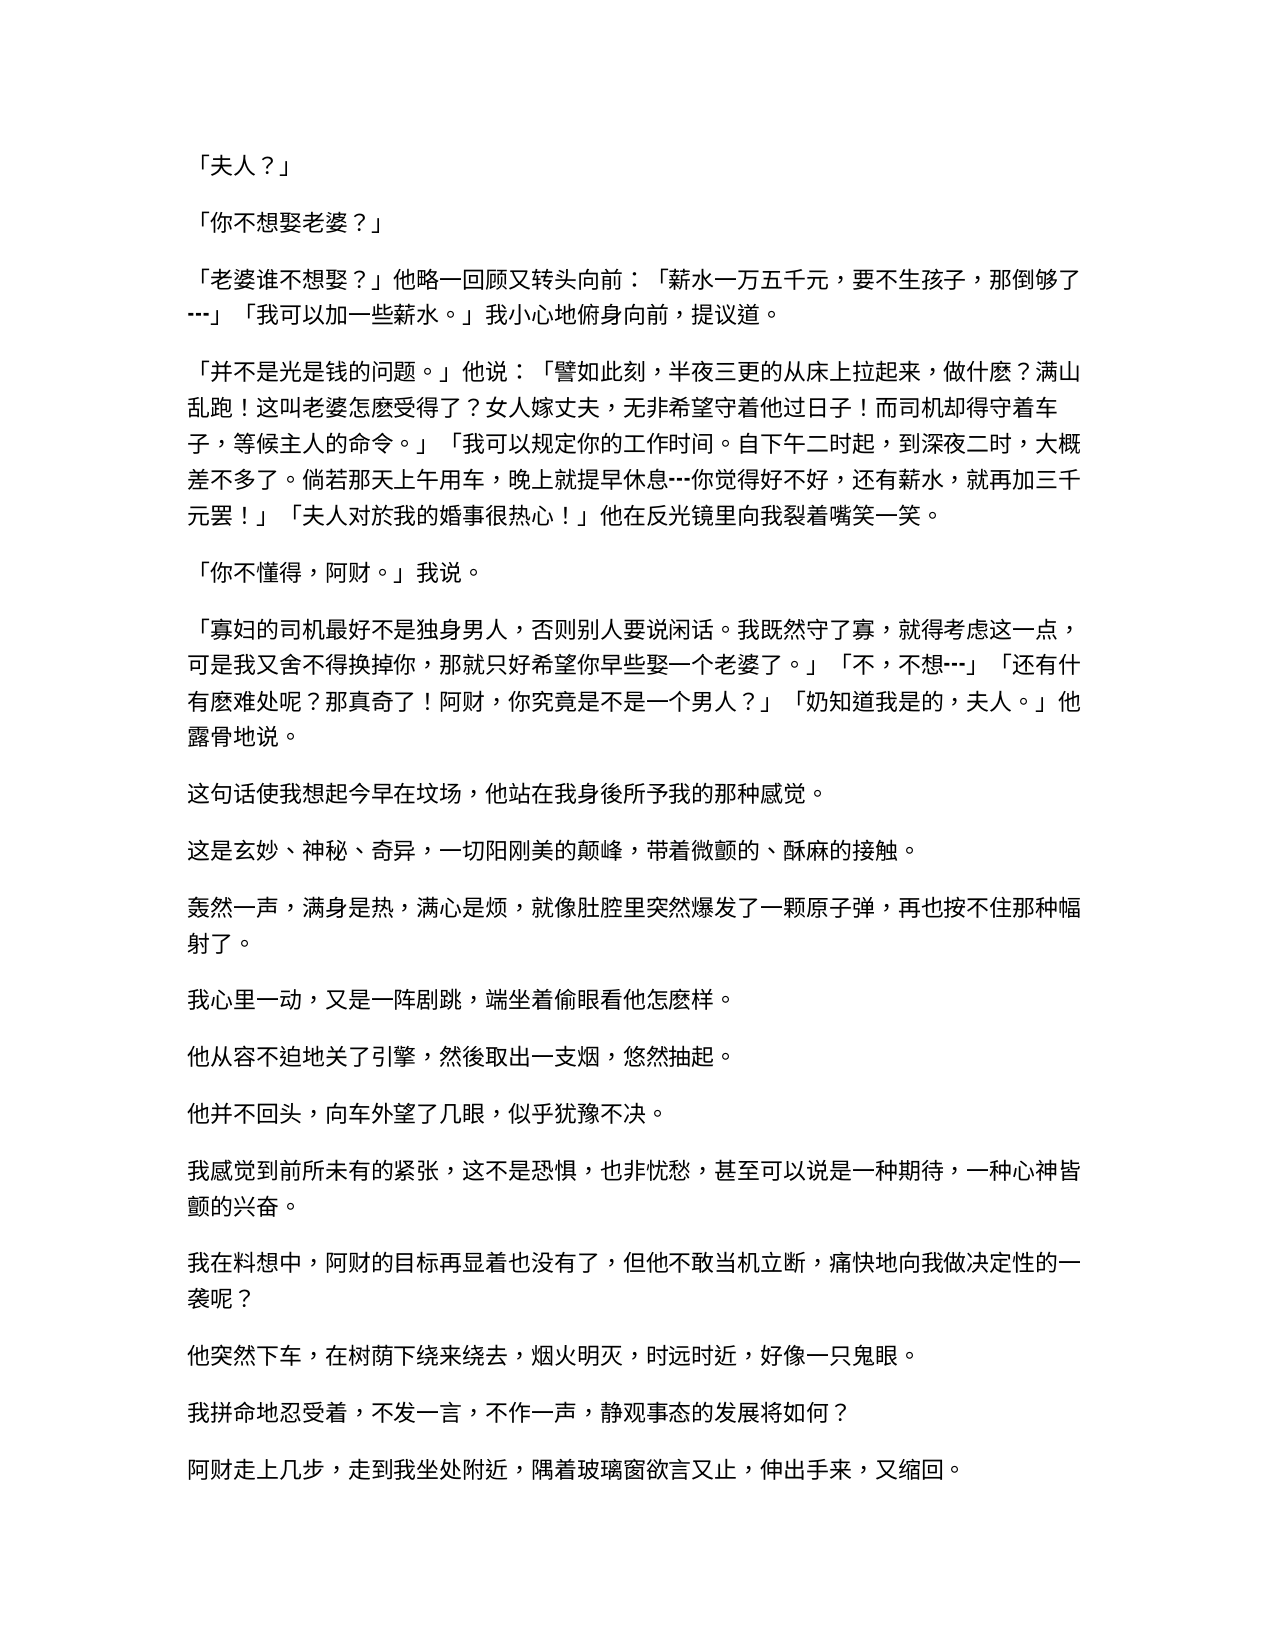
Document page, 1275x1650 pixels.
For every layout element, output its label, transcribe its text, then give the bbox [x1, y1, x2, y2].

text 我心里一动，又是一阵剧跳，端坐着偷眼看他怎麽样。 [187, 984, 1087, 1016]
text 「夫人？」 [187, 150, 1087, 181]
text 「你不懂得，阿财。」我说。 [187, 557, 1087, 588]
text 我感觉到前所未有的紧张，这不是恐惧，也非忧愁，甚至可以说是一种期待，一种心神皆颤的兴奋。 [187, 1155, 1087, 1222]
text 「并不是光是钱的问题。」他说：「譬如此刻，半夜三更的从床上拉起来，做什麽？满山乱跑！这叫老婆怎麽受得了？女人嫁丈夫，无非希望守着他过日子！而司机却得守着车子，等候主人的命令。」「我可以规定你的工作时间。自下午二时起，到深夜二时，大概差不多了。倘若那天上午用车，晚上就提早休息┅你觉得好不好，还有薪水，就再加三千元罢！」「夫人对於我的婚事很热心！」他在反光镜里向我裂着嘴笑一笑。 [187, 356, 1087, 531]
text 我拼命地忍受着，不发一言，不作一声，静观事态的发展将如何？ [187, 1397, 1087, 1428]
text 他并不回头，向车外望了几眼，似乎犹豫不决。 [187, 1098, 1087, 1129]
text 他从容不迫地关了引擎，然後取出一支烟，悠然抽起。 [187, 1041, 1087, 1072]
text 「老婆谁不想娶？」他略一回顾又转头向前：「薪水一万五千元，要不生孩子，那倒够了┅」「我可以加一些薪水。」我小心地俯身向前，提议道。 [187, 263, 1087, 331]
text 这是玄妙、神秘、奇异，一切阳刚美的颠峰，带着微颤的、酥麻的接触。 [187, 835, 1087, 866]
text 「你不想娶老婆？」 [187, 207, 1087, 238]
text 我在料想中，阿财的目标再显着也没有了，但他不敢当机立断，痛快地向我做决定性的一袭呢？ [187, 1247, 1087, 1314]
text 「寡妇的司机最好不是独身男人，否则别人要说闲话。我既然守了寡，就得考虑这一点，可是我又舍不得换掉你，那就只好希望你早些娶一个老婆了。」「不，不想┅」「还有什有麽难处呢？那真奇了！阿财，你究竟是不是一个男人？」「奶知道我是的，夫人。」他露骨地说。 [187, 613, 1087, 753]
text 这句话使我想起今早在坟场，他站在我身後所予我的那种感觉。 [187, 778, 1087, 809]
text 轰然一声，满身是热，满心是烦，就像肚腔里突然爆发了一颗原子弹，再也按不住那种幅射了。 [187, 892, 1087, 959]
text 阿财走上几步，走到我坐处附近，隅着玻璃窗欲言又止，伸出手来，又缩回。 [187, 1454, 1087, 1485]
text 他突然下车，在树荫下绕来绕去，烟火明灭，时远时近，好像一只鬼眼。 [187, 1340, 1087, 1371]
